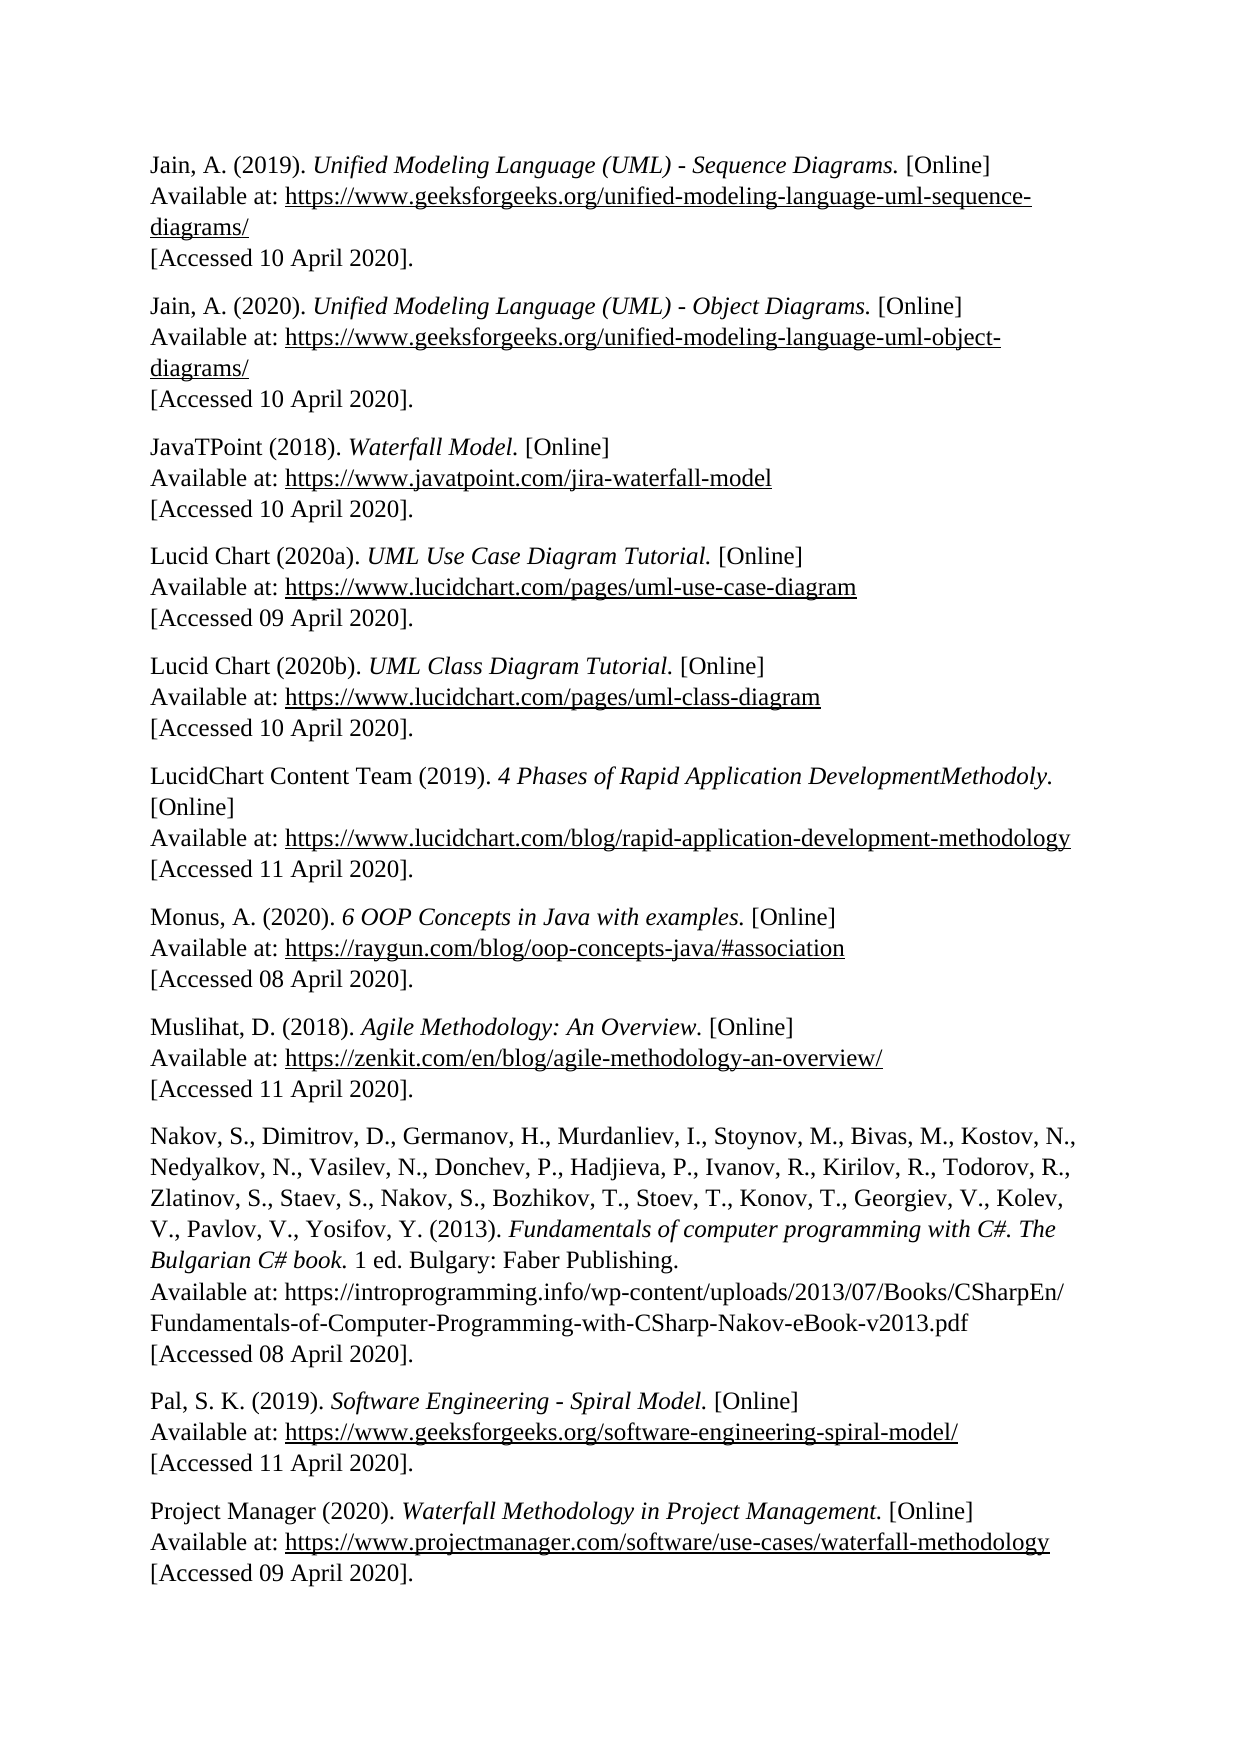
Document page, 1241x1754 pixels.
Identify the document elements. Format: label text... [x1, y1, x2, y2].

text Monus, A. (2020). 6 OOP Concepts in Java with examples. [Online] Available at: https://raygun.com/blog/oop-concepts-java/#association [Accessed 08 April 2020]. [150, 902, 1090, 993]
text Jain, A. (2020). Unified Modeling Language (UML) - Object Diagrams. [Online] Available at: https://www.geeksforgeeks.org/unified-modeling-language-uml-object-diagrams/ [Accessed 10 April 2020]. [150, 291, 1090, 413]
text Muslihat, D. (2018). Agile Methodology: An Overview. [Online] Available at: https://zenkit.com/en/blog/agile-methodology-an-overview/ [Accessed 11 April 2020]. [150, 1012, 1090, 1102]
text Lucid Chart (2020b). UML Class Diagram Tutorial. [Online] Available at: https://www.lucidchart.com/pages/uml-class-diagram [Accessed 10 April 2020]. [150, 651, 1090, 742]
text Lucid Chart (2020a). UML Use Case Diagram Tutorial. [Online] Available at: https://www.lucidchart.com/pages/uml-use-case-diagram [Accessed 09 April 2020]. [150, 541, 1090, 632]
text JavaTPoint (2018). Waterfall Model. [Online] Available at: https://www.javatpoint.com/jira-waterfall-model [Accessed 10 April 2020]. [150, 432, 1090, 522]
text Project Manager (2020). Waterfall Methodology in Project Management. [Online] Available at: https://www.projectmanager.com/software/use-cases/waterfall-methodology [Accessed 09 April 2020]. [150, 1496, 1090, 1587]
text Jain, A. (2019). Unified Modeling Language (UML) - Sequence Diagrams. [Online] Available at: https://www.geeksforgeeks.org/unified-modeling-language-uml-sequence-diagrams/ [Accessed 10 April 2020]. [150, 150, 1090, 272]
text [Accessed 08 April 2020]. [150, 1339, 1090, 1367]
text LucidChart Content Team (2019). 4 Phases of Rapid Application DevelopmentMethodoly. [Online] Available at: https://www.lucidchart.com/blog/rapid-application-development-methodology [Accessed 11 April 2020]. [150, 761, 1090, 883]
text Available at: https://introprogramming.info/wp-content/uploads/2013/07/Books/CSharpEn/Fundamentals-of-Computer-Programming-with-CSharp-Nakov-eBook-v2013.pdf [150, 1277, 1090, 1336]
text Pal, S. K. (2019). Software Engineering - Spiral Model. [Online] Available at: https://www.geeksforgeeks.org/software-engineering-spiral-model/ [Accessed 11 April 2020]. [150, 1386, 1090, 1477]
text Nakov, S., Dimitrov, D., Germanov, H., Murdanliev, I., Stoynov, M., Bivas, M., Kostov, N., Nedyalkov, N., Vasilev, N., Donchev, P., Hadjieva, P., Ivanov, R., Kirilov, R., Todorov, R., Zlatinov, S., Staev, S., Nakov, S., Bozhikov, T., Stoev, T., Konov, T., Georgiev, V., Kolev, V., Pavlov, V., Yosifov, Y. (2013). Fundamentals of computer programming with C#. The Bulgarian C# book. 1 ed. Bulgary: Faber Publishing. [150, 1121, 1090, 1274]
